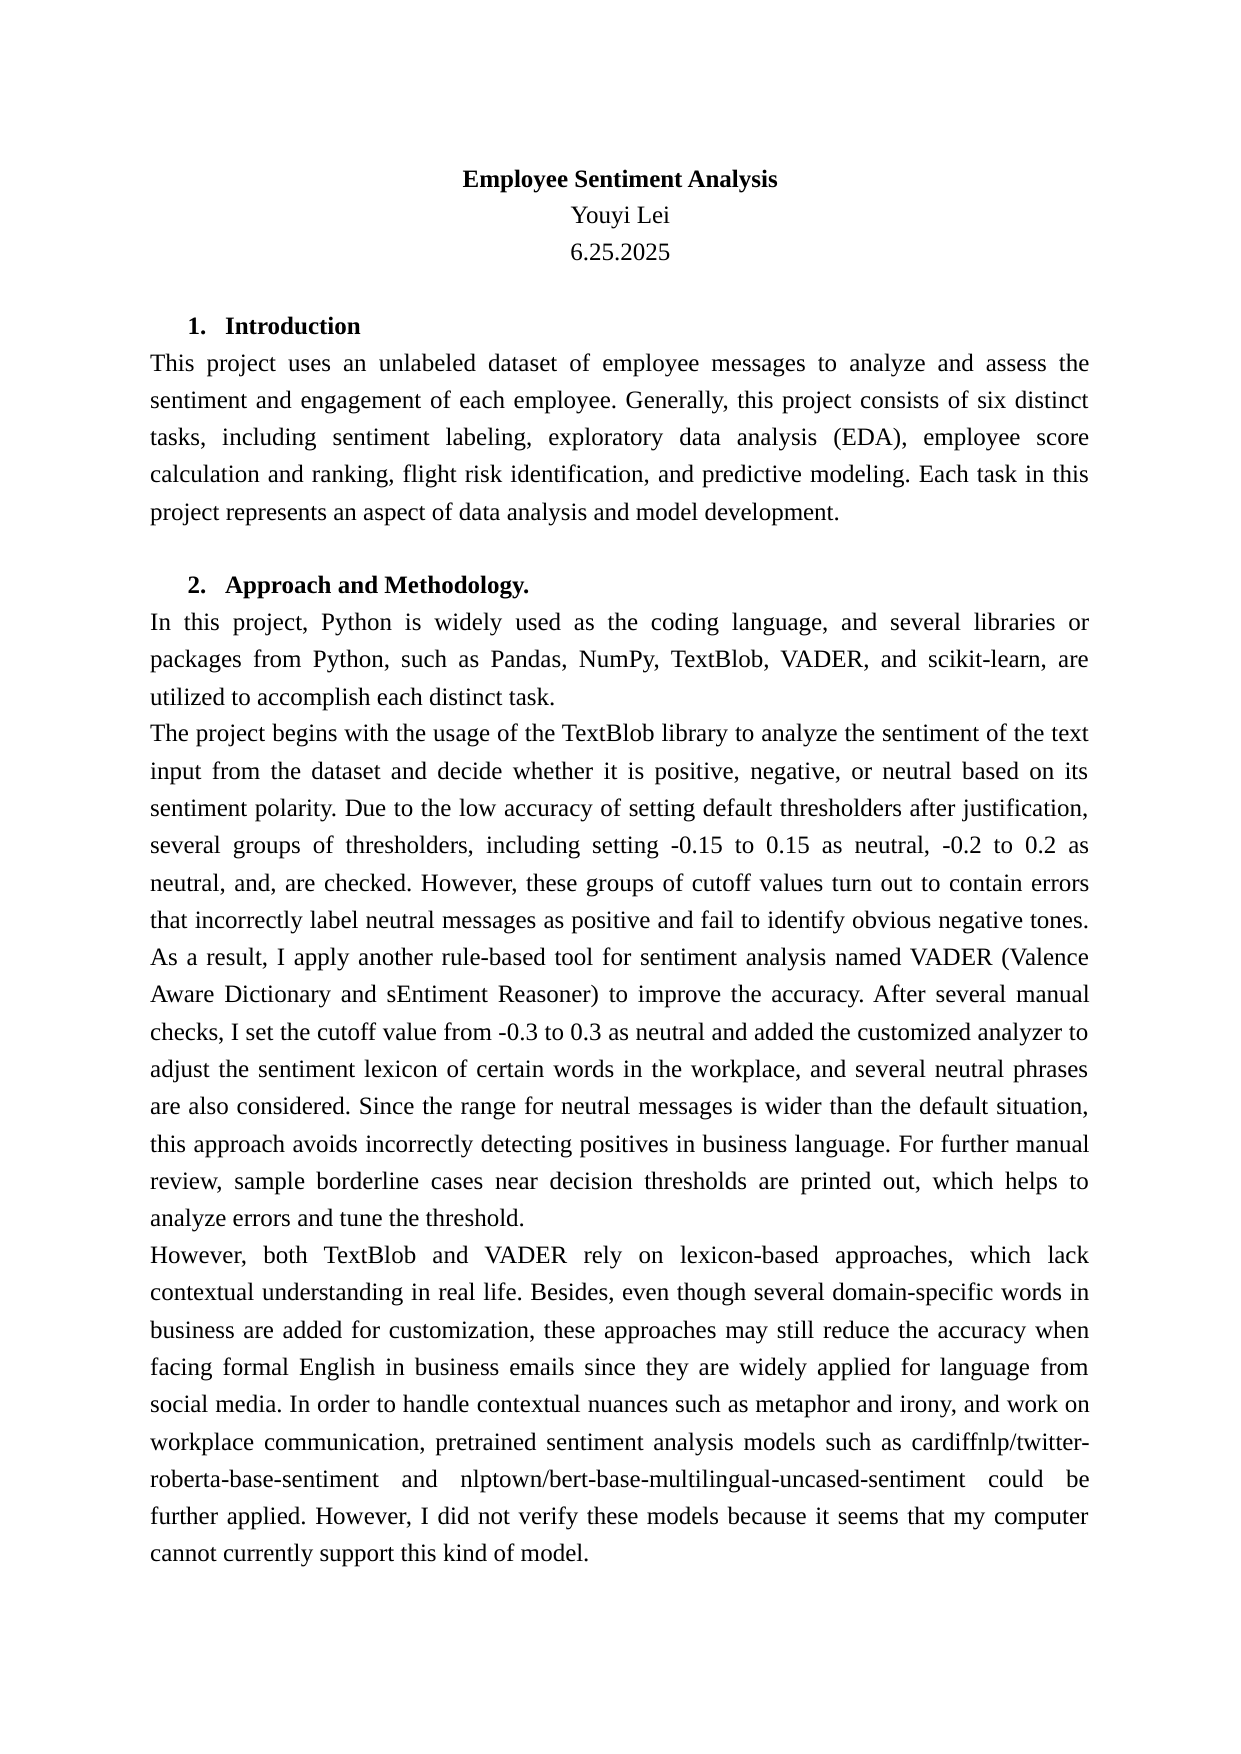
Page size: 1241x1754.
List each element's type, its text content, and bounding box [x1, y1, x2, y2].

text 6.25.2025 [150, 236, 1090, 268]
text Employee Sentiment Analysis [150, 162, 1090, 194]
text This project uses an unlabeled dataset of employee messages to analyze and assess the sentiment and engagement of each employee. Generally, this project consists of six distinct tasks, including sentiment labeling, exploratory data analysis (EDA), employee score calculation and ranking, flight risk identification, and predictive modeling. Each task in this project represents an aspect of data analysis and model development. [150, 346, 1090, 527]
list Introduction [187, 309, 1090, 342]
text However, both TextBlob and VADER rely on lexicon-based approaches, which lack contextual understanding in real life. Besides, even though several domain-specific words in business are added for customization, these approaches may still reduce the accuracy when facing formal English in business emails since they are widely applied for language from social media. In order to handle contextual nuances such as metaphor and irony, and work on workplace communication, pretrained sentiment analysis models such as cardiffnlp/twitter-roberta-base-sentiment and nlptown/bert-base-multilingual-uncased-sentiment could be further applied. However, I did not verify these models because it seems that my computer cannot currently support this kind of model. [150, 1238, 1090, 1569]
text The project begins with the usage of the TextBlob library to analyze the sentiment of the text input from the dataset and decide whether it is positive, negative, or neutral based on its sentiment polarity. Due to the low accuracy of setting default thresholders after justification, several groups of thresholders, including setting -0.15 to 0.15 as neutral, -0.2 to 0.2 as neutral, and, are checked. However, these groups of cutoff values turn out to contain errors that incorrectly label neutral messages as positive and fail to identify obvious negative tones. As a result, I apply another rule-based tool for sentiment analysis named VADER (Valence Aware Dictionary and sEntiment Reasoner) to improve the accuracy. After several manual checks, I set the cutoff value from -0.3 to 0.3 as neutral and added the customized analyzer to adjust the sentiment lexicon of certain words in the workplace, and several neutral phrases are also considered. Since the range for neutral messages is wider than the default situation, this approach avoids incorrectly detecting positives in business language. For further manual review, sample borderline cases near decision thresholds are printed out, which helps to analyze errors and tune the threshold. [150, 717, 1090, 1234]
text In this project, Python is widely used as the coding language, and several libraries or packages from Python, such as Pandas, NumPy, TextBlob, VADER, and scikit-learn, are utilized to accomplish each distinct task. [150, 605, 1090, 712]
text Youyi Lei [150, 199, 1090, 231]
list Approach and Methodology. [187, 568, 1090, 601]
